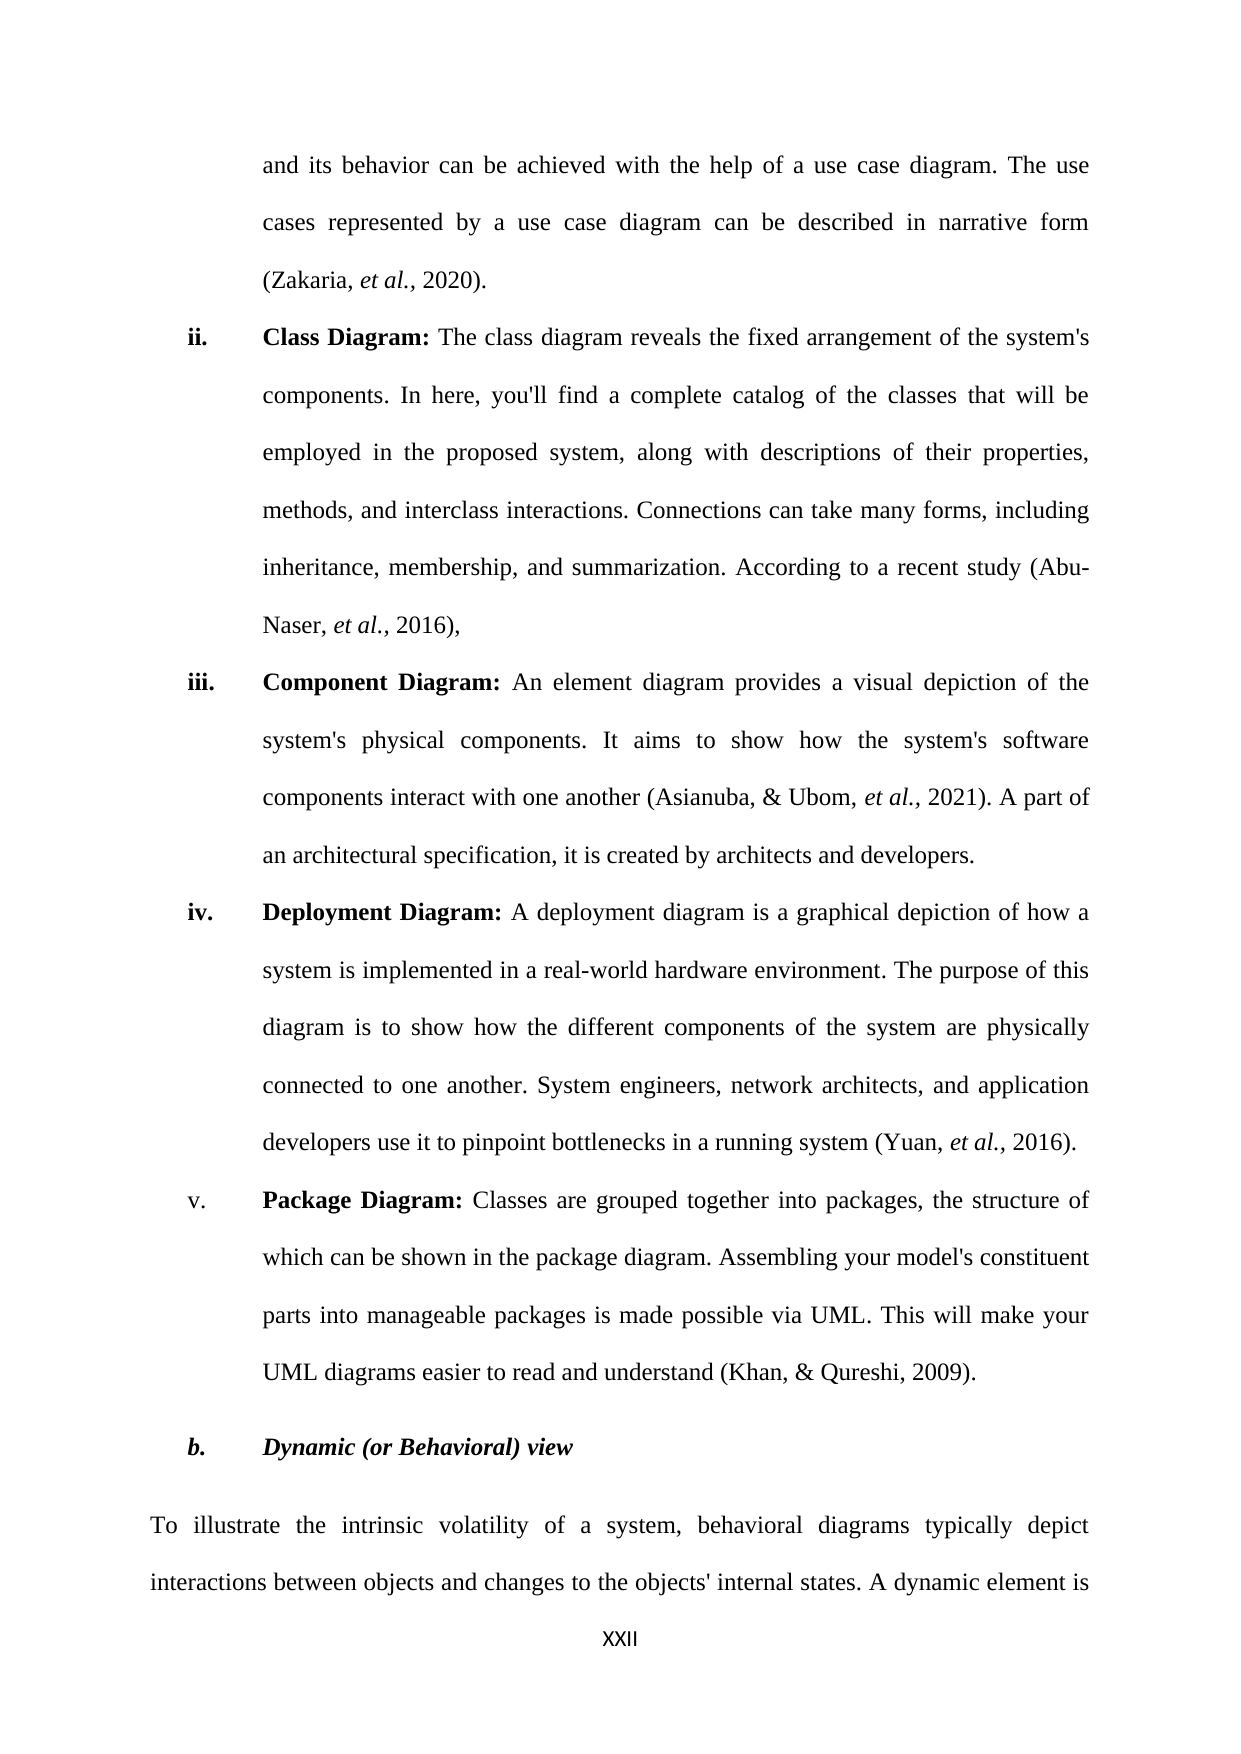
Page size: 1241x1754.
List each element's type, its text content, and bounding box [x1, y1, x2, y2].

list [187, 150, 1090, 294]
list Class Diagram: The class diagram reveals the fixed arrangement of the system's components. In here, you'll find a complete catalog of the classes that will be employed in the proposed system, along with descriptions of their properties, methods, and interclass interactions. Connections can take many forms, including inheritance, membership, and summarization. According to a recent study (Abu-Naser, et al., 2016), [187, 322, 1090, 639]
list Component Diagram: An element diagram provides a visual depiction of the system's physical components. It aims to show how the system's software components interact with one another (Asianuba, & Ubom, et al., 2021). A part of an architectural specification, it is created by architects and developers. [187, 667, 1090, 869]
subtitle Dynamic (or Behavioral) view [187, 1432, 1090, 1460]
list Deployment Diagram: A deployment diagram is a graphical depiction of how a system is implemented in a real-world hardware environment. The purpose of this diagram is to show how the different components of the system are physically connected to one another. System engineers, network architects, and application developers use it to pinpoint bottlenecks in a running system (Yuan, et al., 2016). [187, 897, 1090, 1156]
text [150, 1510, 1090, 1596]
list Package Diagram: Classes are grouped together into packages, the structure of which can be shown in the package diagram. Assembling your model's constituent parts into manageable packages is made possible via UML. This will make your UML diagrams easier to read and understand (Khan, & Qureshi, 2009). [187, 1185, 1090, 1386]
